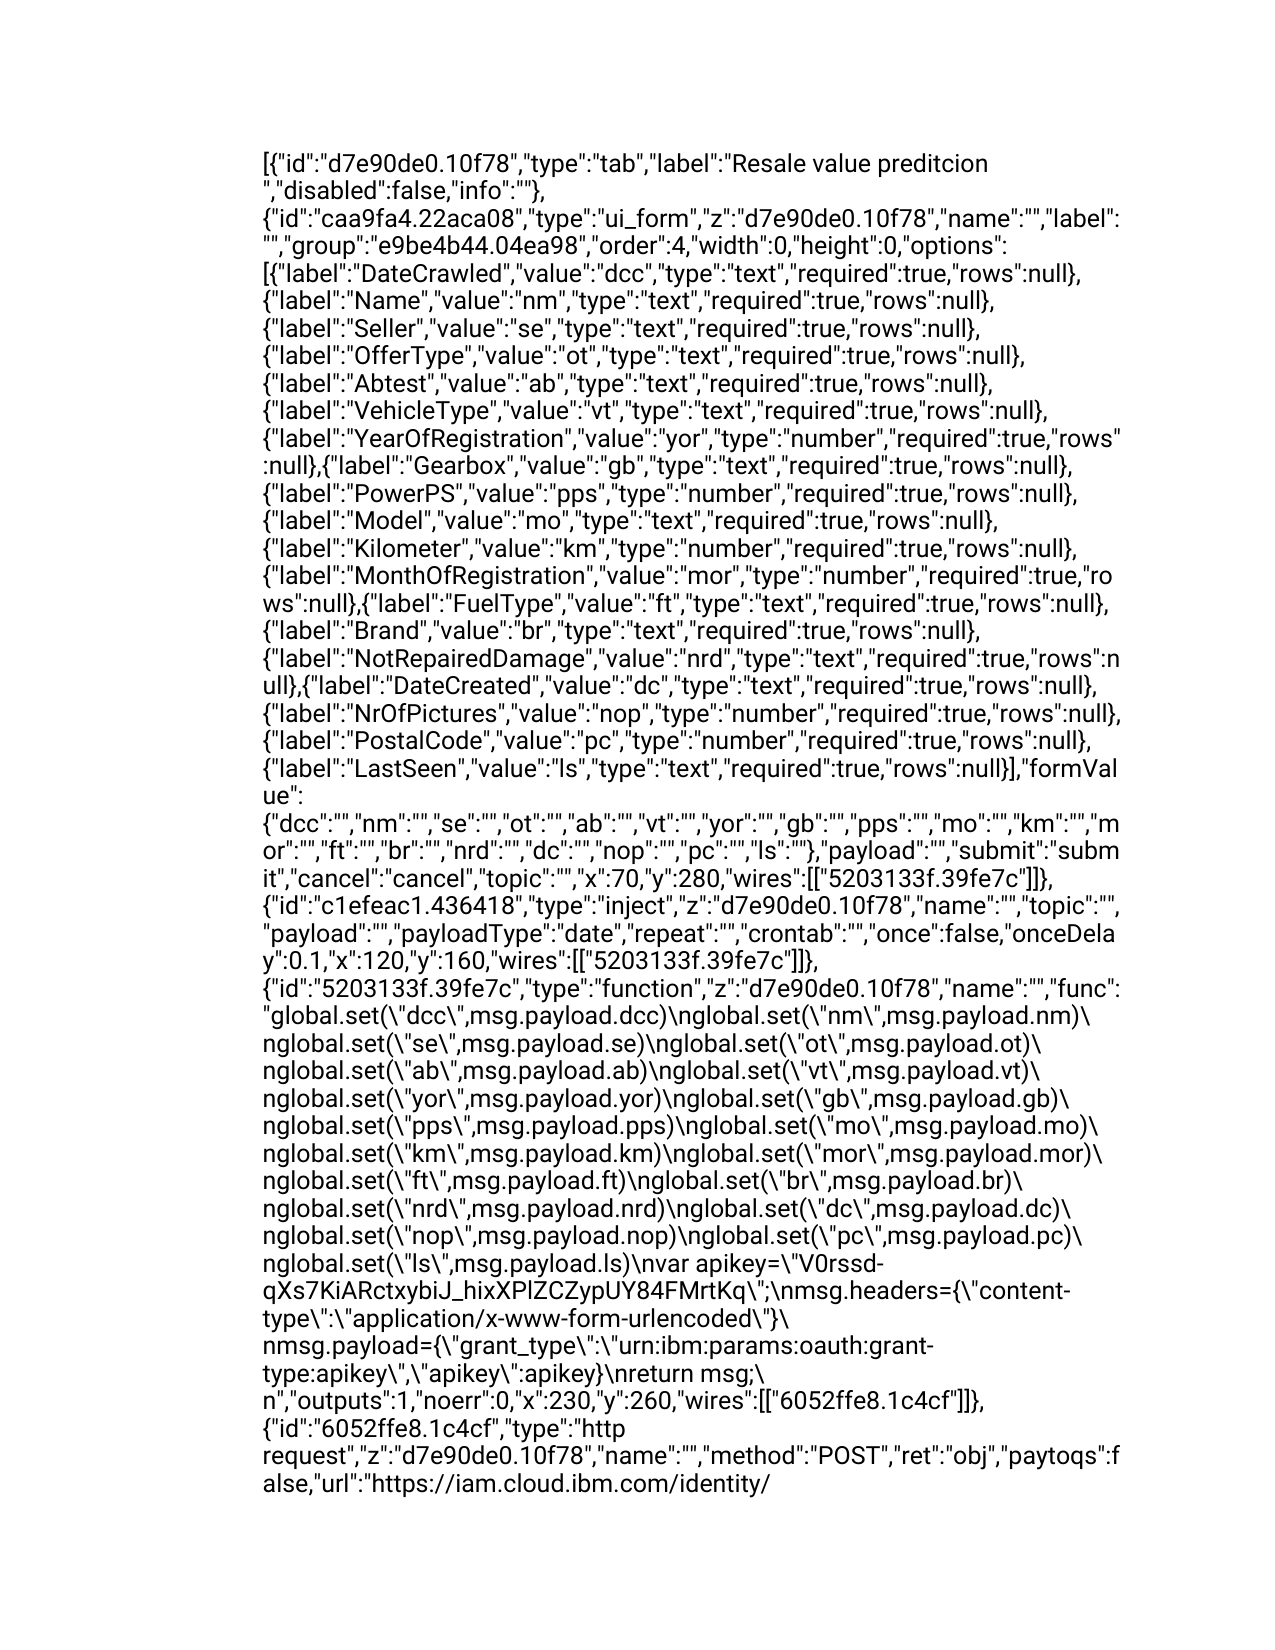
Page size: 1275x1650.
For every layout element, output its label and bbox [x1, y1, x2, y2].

text [262, 150, 1125, 1497]
